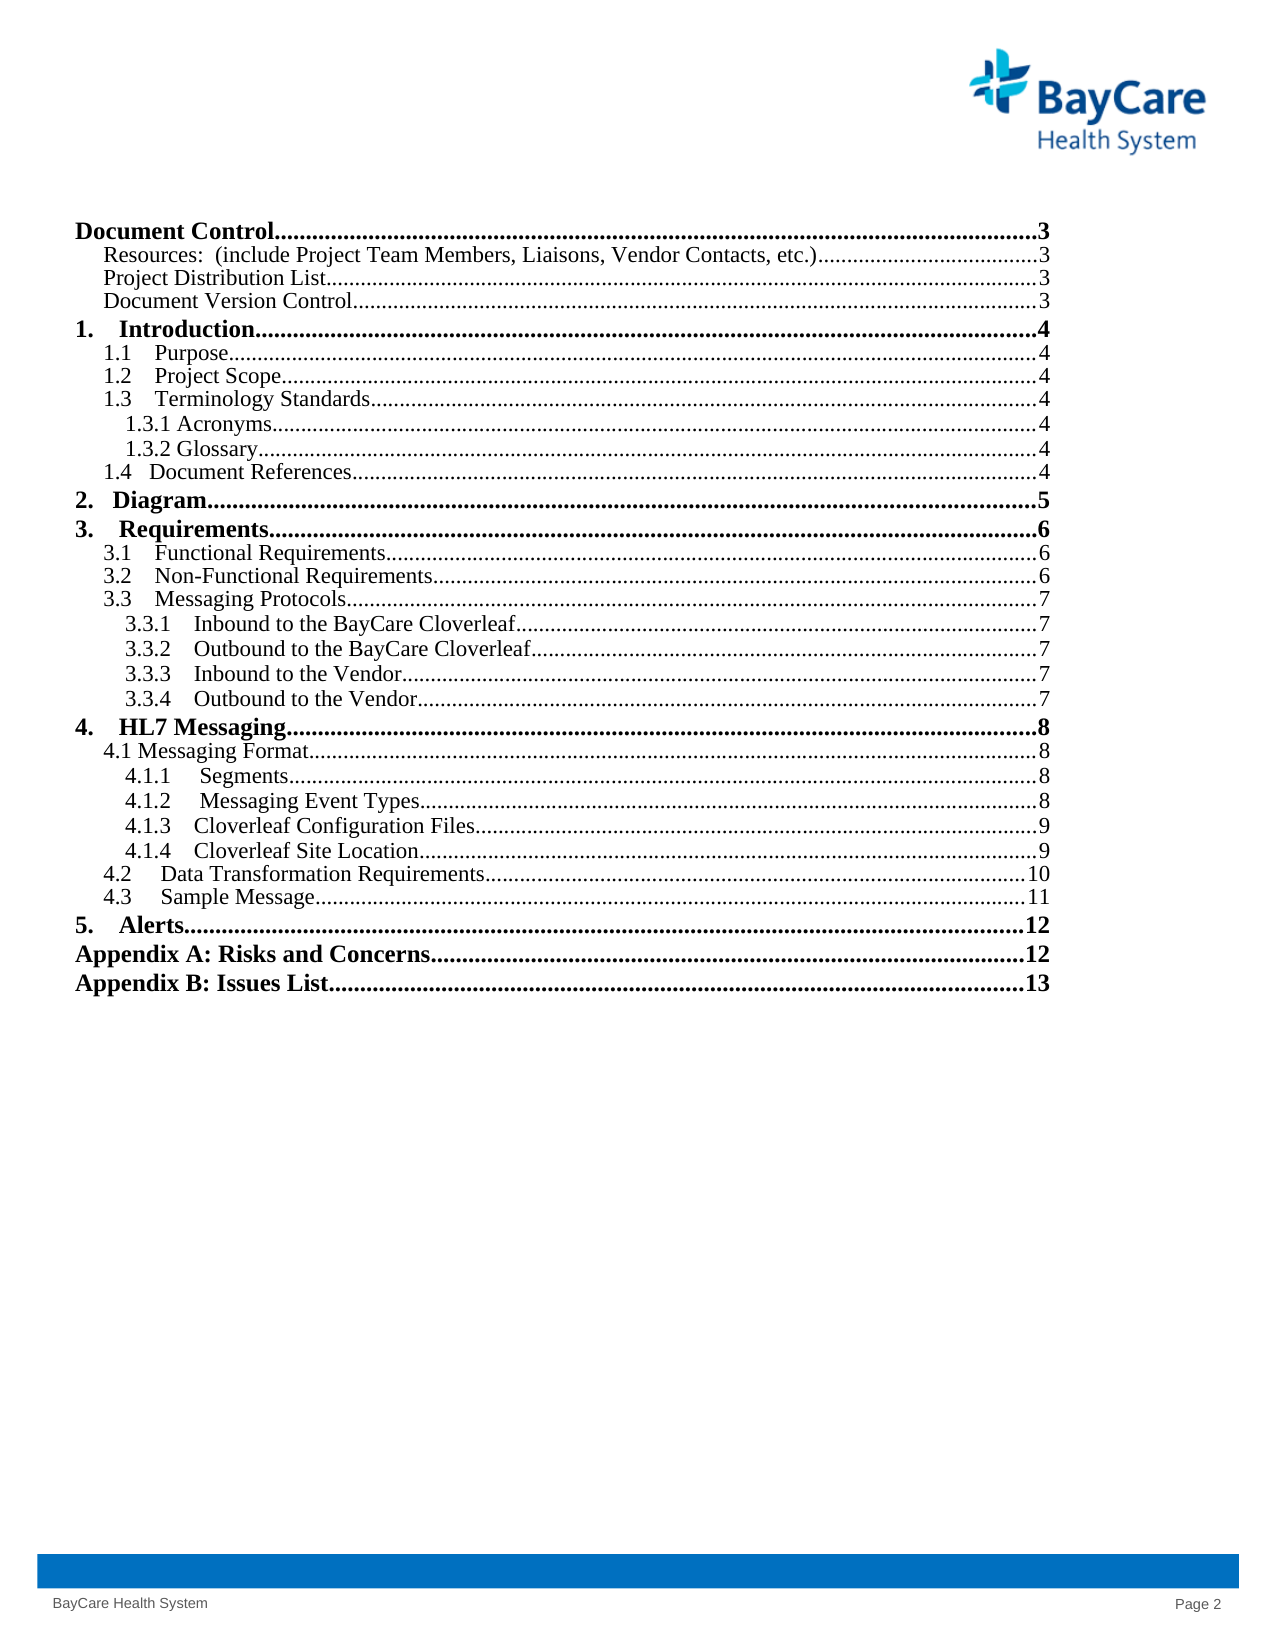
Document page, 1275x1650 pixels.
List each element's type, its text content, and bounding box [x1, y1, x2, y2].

text 4.2 Data Transformation Requirements 10 [103, 863, 1200, 886]
text 5. Alerts 12 [75, 915, 1200, 938]
text Appendix B: Issues List 13 [75, 973, 1200, 996]
text Document Control 3 [75, 221, 1200, 244]
text 1.1 Purpose 4 [103, 342, 1200, 365]
picture [951, 37, 1233, 168]
text 1.3.2 Glossary 4 [125, 436, 1200, 461]
text Project Distribution List 3 [103, 267, 1200, 290]
text 3. Requirements 6 [75, 519, 1200, 542]
text 3.3.4 Outbound to the Vendor 7 [125, 686, 1200, 711]
text 3.3.3 Inbound to the Vendor 7 [125, 661, 1200, 686]
text 1.3 Terminology Standards 4 [103, 388, 1200, 411]
text 1.2 Project Scope 4 [103, 365, 1200, 388]
text 4.1.2 Messaging Event Types 8 [125, 788, 1200, 813]
text 1.4 Document References 4 [103, 461, 1200, 484]
text 1.3.1 Acronyms 4 [125, 411, 1200, 436]
text Appendix A: Risks and Concerns 12 [75, 944, 1200, 967]
text Resources: (include Project Team Members, Liaisons, Vendor Contacts, etc.) 3 [103, 244, 1200, 267]
text Document Version Control 3 [103, 290, 1200, 313]
text 4.1 Messaging Format 8 [103, 740, 1200, 763]
text 4.1.3 Cloverleaf Configuration Files 9 [125, 813, 1200, 838]
text 2. Diagram 5 [75, 490, 1200, 513]
text 3.1 Functional Requirements 6 [103, 542, 1200, 565]
text 1. Introduction 4 [75, 319, 1200, 342]
text 3.3.1 Inbound to the BayCare Cloverleaf 7 [125, 611, 1200, 636]
text 3.3.2 Outbound to the BayCare Cloverleaf 7 [125, 636, 1200, 661]
text 3.3 Messaging Protocols 7 [103, 588, 1200, 611]
text 4. HL7 Messaging 8 [75, 717, 1200, 740]
text 4.1.1 Segments 8 [125, 763, 1200, 788]
text 4.1.4 Cloverleaf Site Location 9 [125, 838, 1200, 863]
text 4.3 Sample Message 11 [103, 886, 1200, 909]
text 3.2 Non-Functional Requirements 6 [103, 565, 1200, 588]
